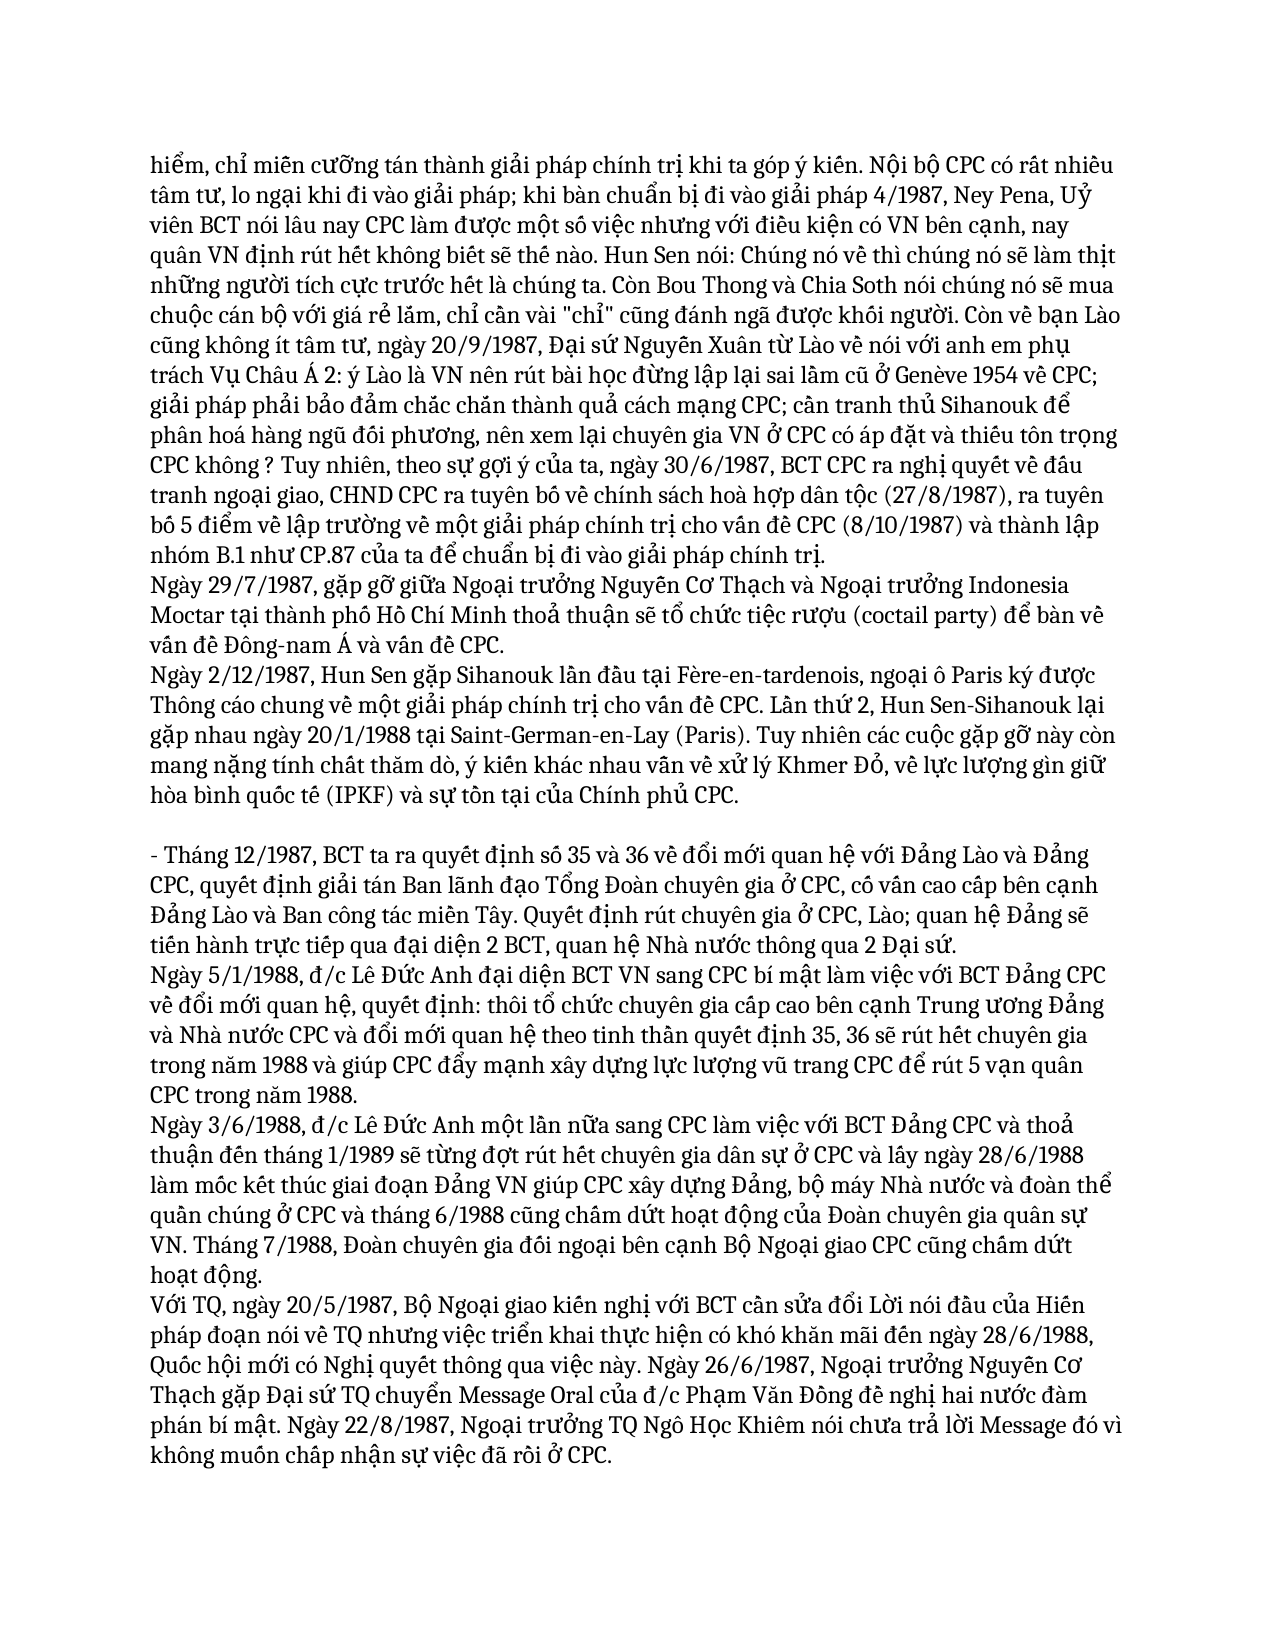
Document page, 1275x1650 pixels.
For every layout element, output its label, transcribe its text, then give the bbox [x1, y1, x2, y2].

text Ngày 3/6/1988, đ/c Lê Đức Anh một lần nữa sang CPC làm việc với BCT Đảng CPC và thoả thuận đến tháng 1/1989 sẽ từng đợt rút hết chuyên gia dân sự ở CPC và lấy ngày 28/6/1988 làm mốc kết thúc giai đoạn Đảng VN giúp CPC xây dựng Đảng, bộ máy Nhà nước và đoàn thể quần chúng ở CPC và tháng 6/1988 cũng chấm dứt hoạt động của Đoàn chuyên gia quân sự VN. Tháng 7/1988, Đoàn chuyên gia đối ngoại bên cạnh Bộ Ngoại giao CPC cũng chấm dứt hoạt động. [150, 1110, 1125, 1290]
text - Tháng 12/1987, BCT ta ra quyết định số 35 và 36 về đổi mới quan hệ với Đảng Lào và Đảng CPC, quyết định giải tán Ban lãnh đạo Tổng Đoàn chuyên gia ở CPC, cố vấn cao cấp bên cạnh Đảng Lào và Ban công tác miền Tây. Quyết định rút chuyên gia ở CPC, Lào; quan hệ Đảng sẽ tiến hành trực tiếp qua đại diện 2 BCT, quan hệ Nhà nước thông qua 2 Đại sứ. [150, 840, 1125, 960]
text Với TQ, ngày 20/5/1987, Bộ Ngoại giao kiến nghị với BCT cần sửa đổi Lời nói đầu của Hiến pháp đoạn nói về TQ nhưng việc triển khai thực hiện có khó khăn mãi đến ngày 28/6/1988, Quốc hội mới có Nghị quyết thông qua việc này. Ngày 26/6/1987, Ngoại trưởng Nguyễn Cơ Thạch gặp Đại sứ TQ chuyển Message Oral của đ/c Phạm Văn Đồng đề nghị hai nước đàm phán bí mật. Ngày 22/8/1987, Ngoại trưởng TQ Ngô Học Khiêm nói chưa trả lời Message đó vì không muốn chấp nhận sự việc đã rồi ở CPC. [150, 1290, 1125, 1470]
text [150, 150, 1125, 570]
text Ngày 2/12/1987, Hun Sen gặp Sihanouk lần đầu tại Fère-en-tardenois, ngoại ô Paris ký được Thông cáo chung về một giải pháp chính trị cho vấn đề CPC. Lần thứ 2, Hun Sen-Sihanouk lại gặp nhau ngày 20/1/1988 tại Saint-German-en-Lay (Paris). Tuy nhiên các cuộc gặp gỡ này còn mang nặng tính chất thăm dò, ý kiến khác nhau vẫn về xử lý Khmer Đỏ, về lực lượng gìn giữ hòa bình quốc tế (IPKF) và sự tồn tại của Chính phủ CPC. [150, 660, 1125, 810]
text Ngày 29/7/1987, gặp gỡ giữa Ngoại trưởng Nguyễn Cơ Thạch và Ngoại trưởng Indonesia Moctar tại thành phố Hồ Chí Minh thoả thuận sẽ tổ chức tiệc rượu (coctail party) để bàn về vấn đề Đông-nam Á và vấn đề CPC. [150, 570, 1125, 660]
text Ngày 5/1/1988, đ/c Lê Đức Anh đại diện BCT VN sang CPC bí mật làm việc với BCT Đảng CPC về đổi mới quan hệ, quyết định: thôi tổ chức chuyên gia cấp cao bên cạnh Trung ương Đảng và Nhà nước CPC và đổi mới quan hệ theo tinh thần quyết định 35, 36 sẽ rút hết chuyên gia trong năm 1988 và giúp CPC đẩy mạnh xây dựng lực lượng vũ trang CPC để rút 5 vạn quân CPC trong năm 1988. [150, 960, 1125, 1110]
